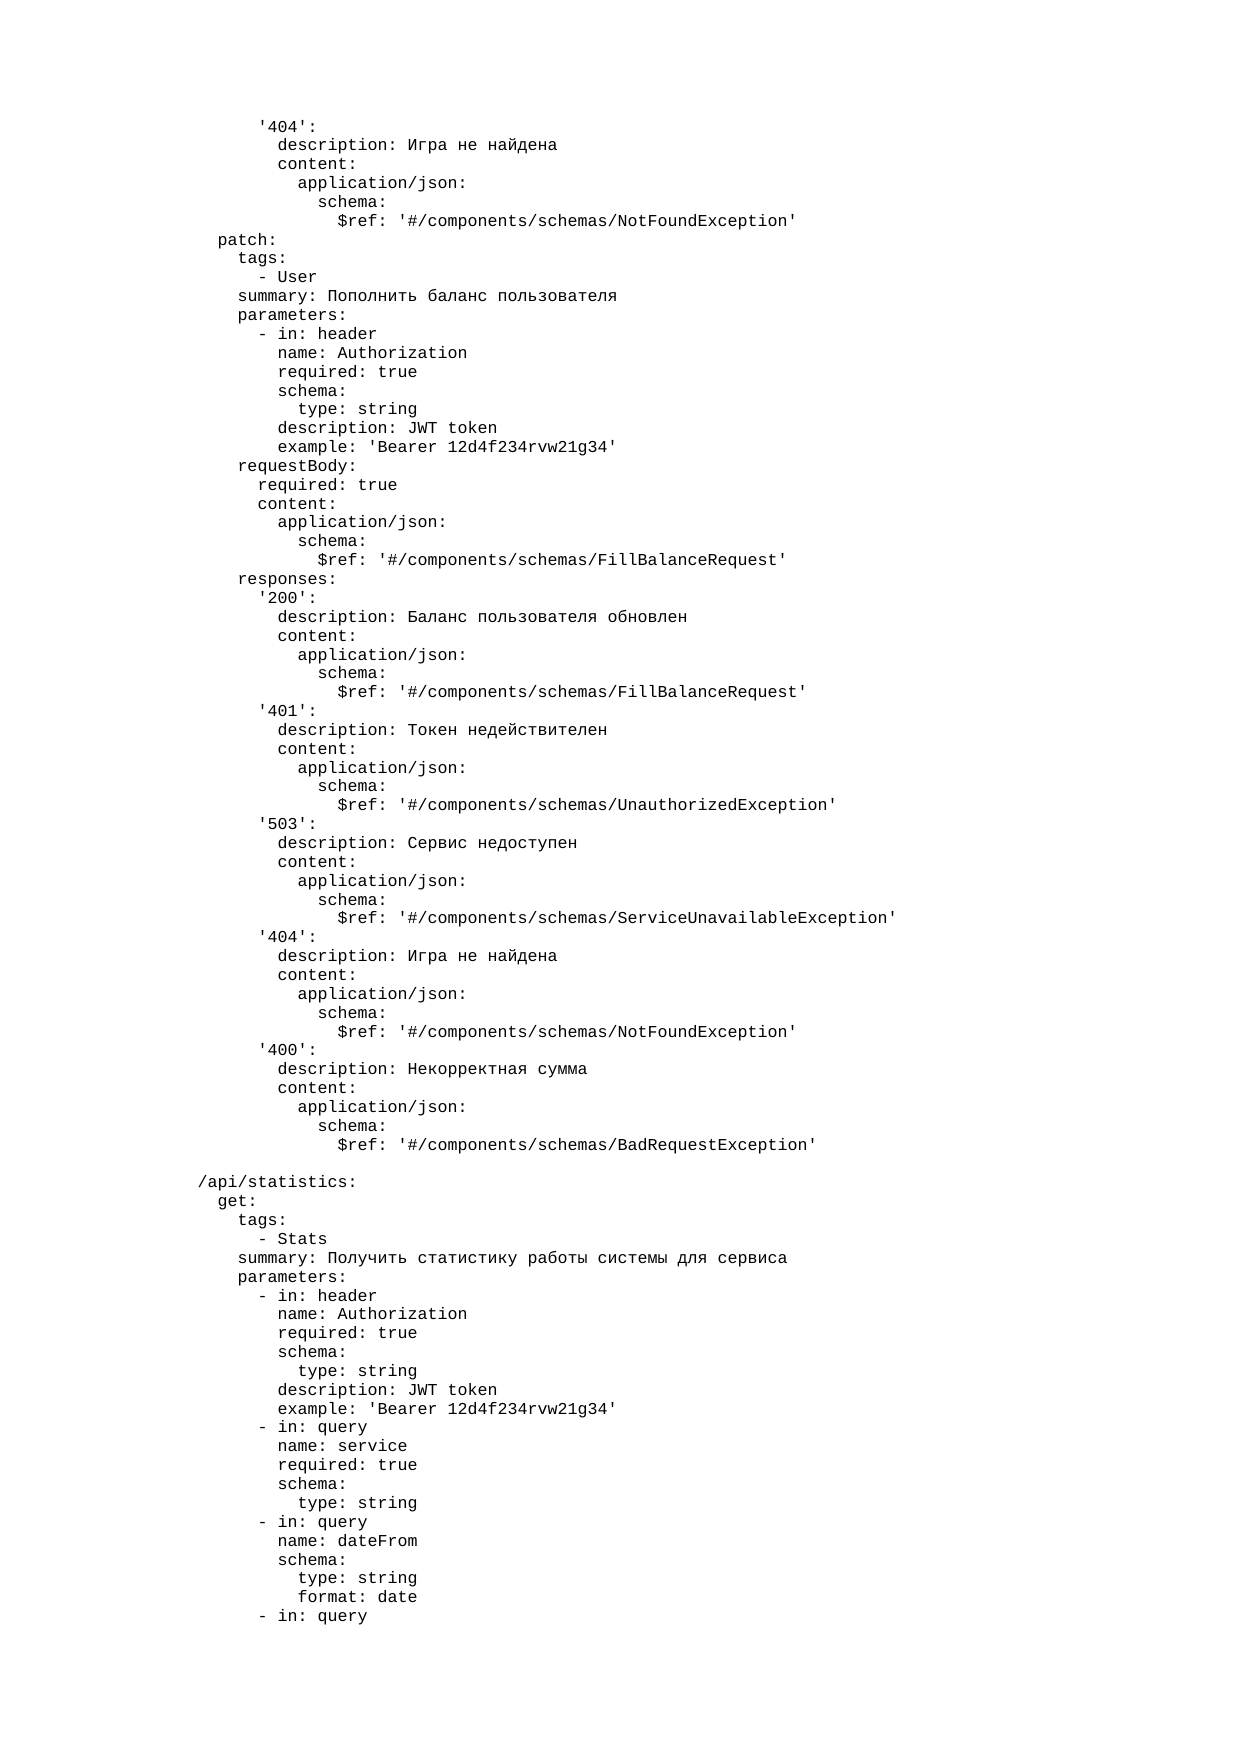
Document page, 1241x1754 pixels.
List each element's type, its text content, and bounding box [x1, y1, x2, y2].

text - Stats [177, 1231, 1152, 1249]
text description: JWT token [177, 420, 1152, 439]
text description: JWT token [177, 1381, 1152, 1400]
text schema: [177, 533, 1152, 552]
text schema: [177, 665, 1152, 684]
text application/json: [177, 759, 1152, 778]
text description: Игра не найдена [177, 137, 1152, 156]
text application/json: [177, 514, 1152, 533]
text '200': [177, 589, 1152, 608]
text required: true [177, 476, 1152, 495]
text responses: [177, 571, 1152, 589]
text application/json: [177, 1098, 1152, 1117]
text schema: [177, 1551, 1152, 1570]
text - in: header [177, 326, 1152, 344]
text application/json: [177, 646, 1152, 665]
text schema: [177, 1344, 1152, 1362]
text required: true [177, 363, 1152, 382]
text content: [177, 1080, 1152, 1098]
text content: [177, 495, 1152, 514]
text content: [177, 156, 1152, 175]
text content: [177, 740, 1152, 759]
text - in: header [177, 1287, 1152, 1306]
text - in: query [177, 1513, 1152, 1532]
text schema: [177, 778, 1152, 797]
text schema: [177, 891, 1152, 910]
text content: [177, 627, 1152, 646]
text application/json: [177, 872, 1152, 891]
text application/json: [177, 985, 1152, 1004]
text $ref: '#/components/schemas/BadRequestException' [177, 1136, 1152, 1155]
text content: [177, 853, 1152, 872]
text type: string [177, 1570, 1152, 1589]
text tags: [177, 1212, 1152, 1231]
text $ref: '#/components/schemas/FillBalanceRequest' [177, 552, 1152, 571]
text schema: [177, 1476, 1152, 1494]
text - in: query [177, 1608, 1152, 1626]
text get: [177, 1193, 1152, 1212]
text required: true [177, 1325, 1152, 1344]
text application/json: [177, 175, 1152, 193]
text tags: [177, 250, 1152, 269]
text name: dateFrom [177, 1532, 1152, 1551]
text requestBody: [177, 457, 1152, 476]
text name: Authorization [177, 344, 1152, 363]
text $ref: '#/components/schemas/UnauthorizedException' [177, 797, 1152, 816]
text schema: [177, 1117, 1152, 1136]
text '404': [177, 118, 1152, 137]
text name: Authorization [177, 1306, 1152, 1325]
text $ref: '#/components/schemas/NotFoundException' [177, 1023, 1152, 1042]
text description: Баланс пользователя обновлен [177, 608, 1152, 627]
text format: date [177, 1589, 1152, 1608]
text description: Токен недействителен [177, 721, 1152, 740]
text description: Игра не найдена [177, 948, 1152, 967]
text parameters: [177, 307, 1152, 326]
text '404': [177, 929, 1152, 948]
text - in: query [177, 1419, 1152, 1438]
text summary: Получить статистику работы системы для сервиса [177, 1249, 1152, 1268]
text $ref: '#/components/schemas/ServiceUnavailableException' [177, 910, 1152, 929]
text - User [177, 269, 1152, 288]
text description: Сервис недоступен [177, 834, 1152, 853]
text /api/statistics: [177, 1174, 1152, 1193]
text type: string [177, 1494, 1152, 1513]
text patch: [177, 231, 1152, 250]
text type: string [177, 401, 1152, 420]
text '401': [177, 703, 1152, 721]
text $ref: '#/components/schemas/NotFoundException' [177, 212, 1152, 231]
text schema: [177, 1004, 1152, 1023]
text type: string [177, 1362, 1152, 1381]
text description: Некорректная сумма [177, 1061, 1152, 1080]
text schema: [177, 382, 1152, 401]
text '503': [177, 816, 1152, 834]
text $ref: '#/components/schemas/FillBalanceRequest' [177, 684, 1152, 703]
text schema: [177, 193, 1152, 212]
text name: service [177, 1438, 1152, 1457]
text parameters: [177, 1268, 1152, 1287]
text required: true [177, 1457, 1152, 1476]
text summary: Пополнить баланс пользователя [177, 288, 1152, 307]
text '400': [177, 1042, 1152, 1061]
text content: [177, 967, 1152, 985]
text example: 'Bearer 12d4f234rvw21g34' [177, 1400, 1152, 1419]
text example: 'Bearer 12d4f234rvw21g34' [177, 439, 1152, 457]
